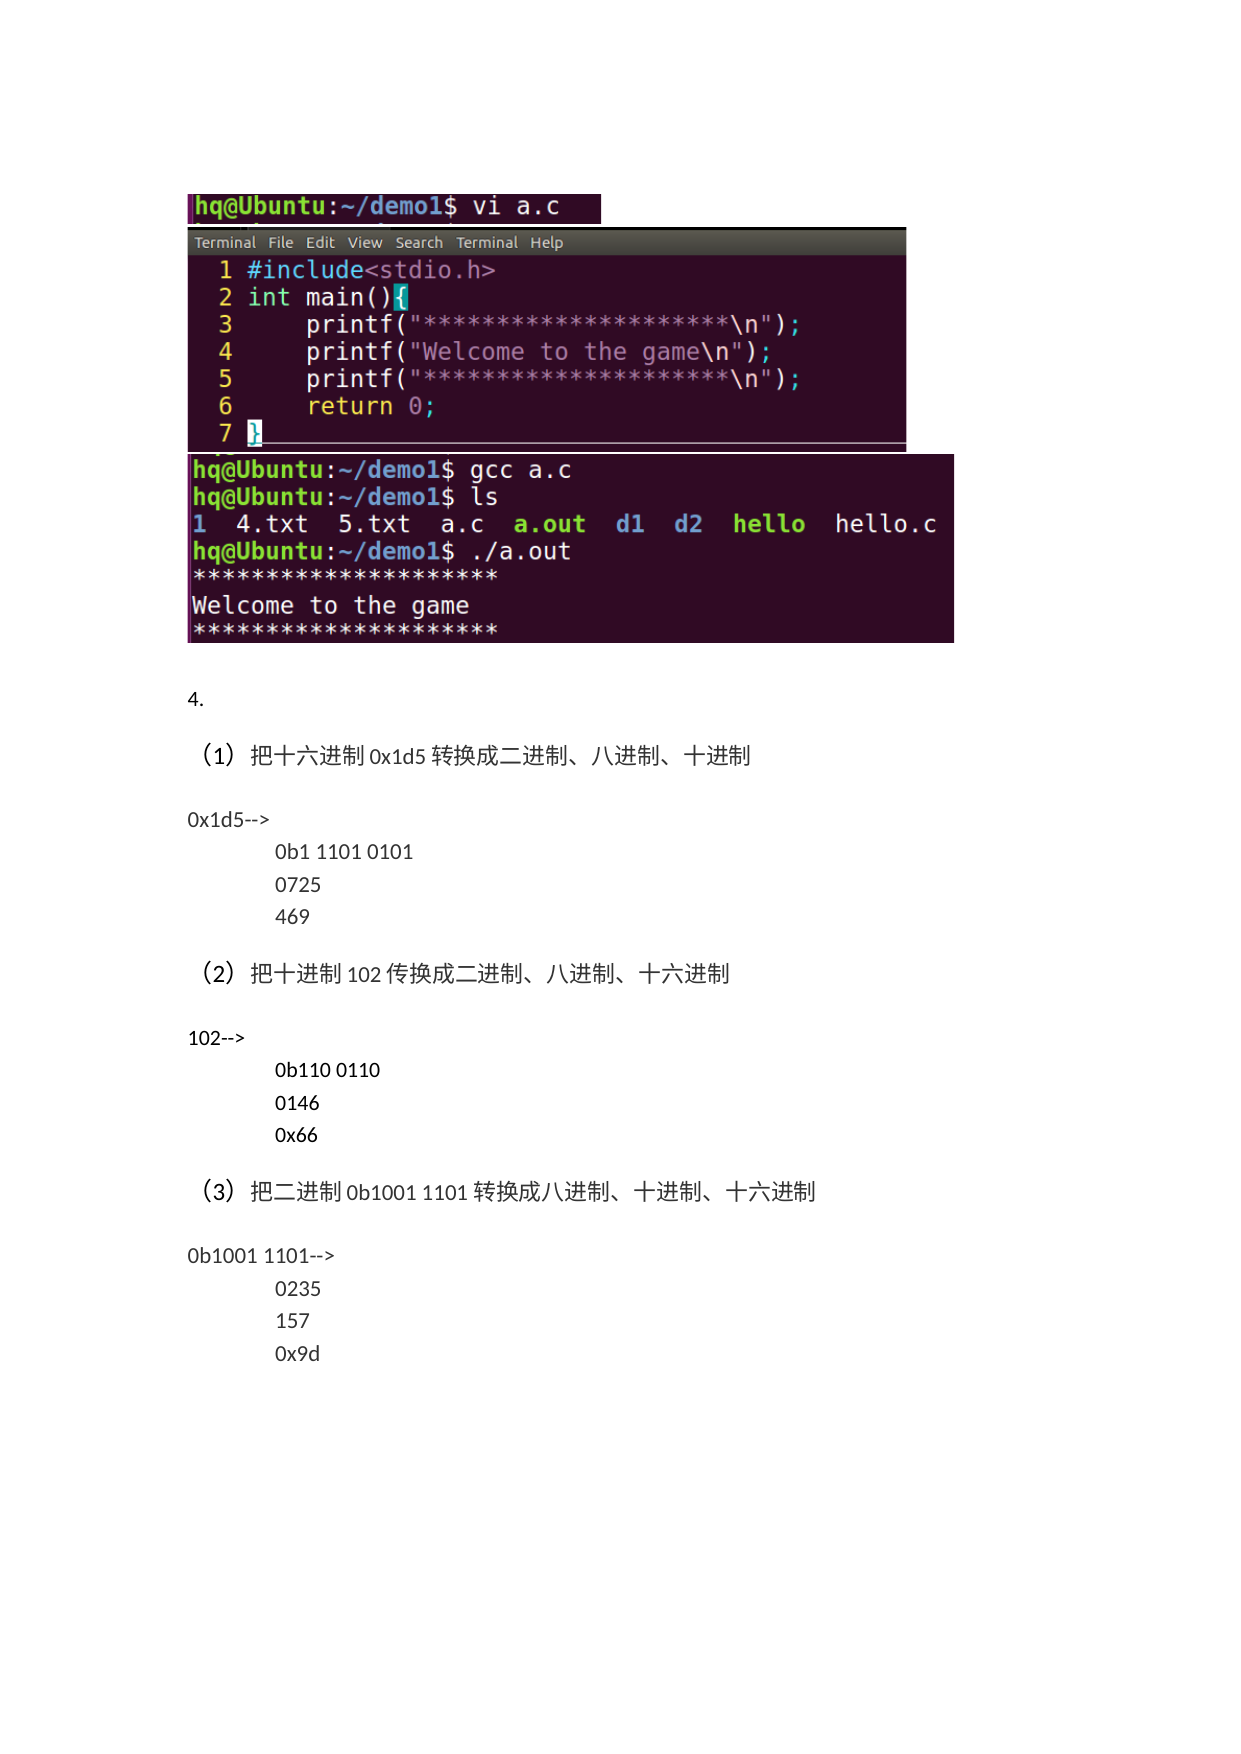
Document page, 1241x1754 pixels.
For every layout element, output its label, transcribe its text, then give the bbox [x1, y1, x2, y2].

list 0235 [231, 1272, 1053, 1304]
list 0b1001 1101--> [187, 1239, 1053, 1272]
picture [187, 454, 955, 643]
list 4. [187, 682, 1053, 714]
picture [187, 227, 907, 452]
list 0b1 1101 0101 [231, 835, 1053, 868]
list 0146 [231, 1086, 1053, 1119]
text （3）把二进制0b1001 1101转换成八进制、十进制、十六进制 [187, 1157, 1053, 1222]
list 0x9d [231, 1337, 1053, 1369]
list 157 [231, 1304, 1053, 1337]
list 102--> [187, 1021, 1053, 1054]
text （2）把十进制102传换成二进制、八进制、十六进制 [187, 939, 1053, 1004]
list 469 [231, 900, 1053, 933]
text （1）把十六进制0x1d5转换成二进制、八进制、十进制 [187, 721, 1053, 786]
picture [187, 194, 602, 224]
list 0x66 [231, 1119, 1053, 1151]
list 0b110 0110 [231, 1054, 1053, 1086]
list 0725 [231, 868, 1053, 900]
list 0x1d5--> [187, 803, 1053, 835]
